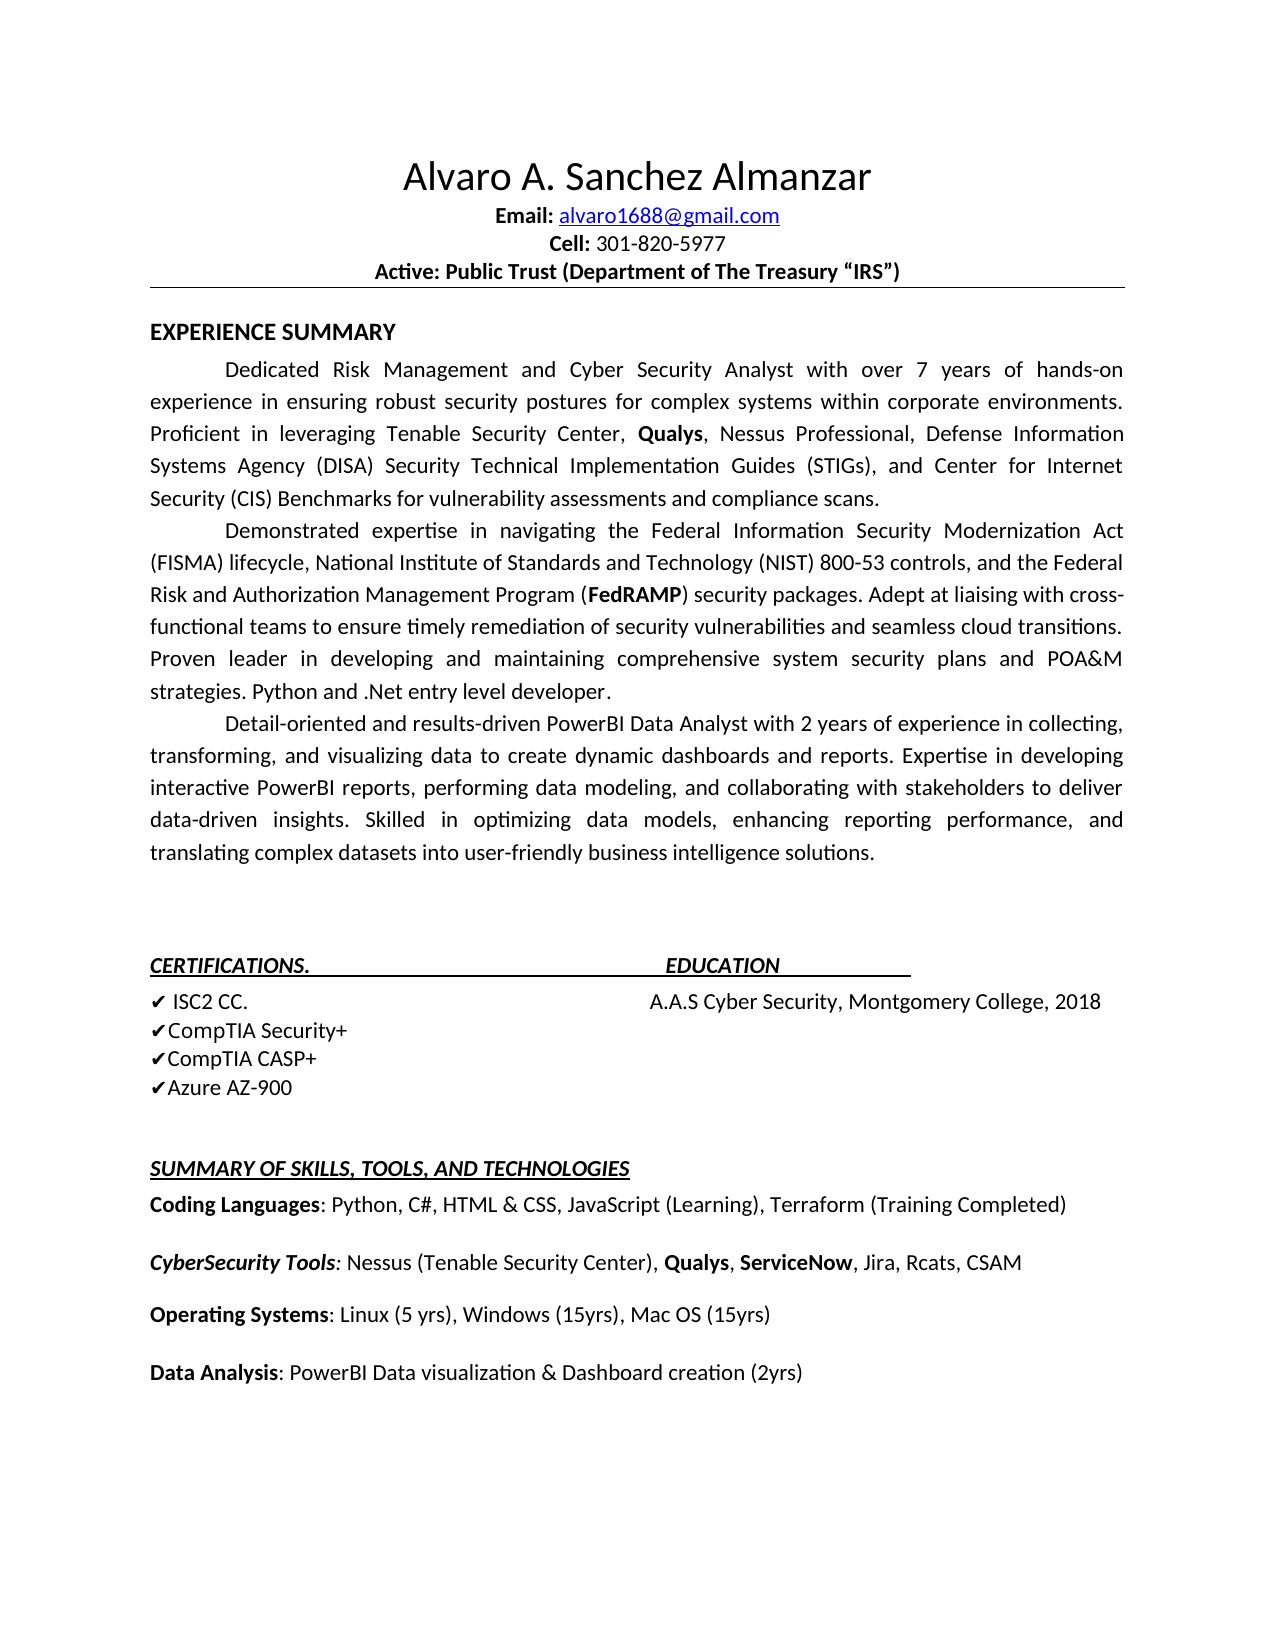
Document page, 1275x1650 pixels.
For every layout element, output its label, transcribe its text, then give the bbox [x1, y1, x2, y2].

subtitle Data Analysis: PowerBI Data visualization & Dashboard creation (2yrs) [150, 1358, 1125, 1386]
text Active: Public Trust (Department of The Treasury “IRS”) [150, 257, 1125, 287]
subtitle CERTIFICATIONS. EDUCATION [150, 951, 1125, 979]
text Demonstrated expertise in navigating the Federal Information Security Modernization Act (FISMA) lifecycle, National Institute of Standards and Technology (NIST) 800-53 controls, and the Federal Risk and Authorization Management Program (FedRAMP) security packages. Adept at liaising with cross-functional teams to ensure timely remediation of security vulnerabilities and seamless cloud transitions. Proven leader in developing and maintaining comprehensive system security plans and POA&M strategies. Python and .Net entry level developer. [150, 516, 1125, 705]
text Alvaro A. Sanchez Almanzar [150, 150, 1125, 201]
subtitle Operating Systems: Linux (5 yrs), Windows (15yrs), Mac OS (15yrs) [150, 1301, 1125, 1329]
text Cell: 301-820-5977 [150, 229, 1125, 257]
subtitle EXPERIENCE SUMMARY [150, 316, 1125, 347]
text Email: alvaro1688@gmail.com [150, 201, 1125, 229]
text ✔️Azure AZ-900 [150, 1073, 1125, 1101]
subtitle SUMMARY OF SKILLS, TOOLS, AND TECHNOLOGIES [150, 1154, 1125, 1182]
text Dedicated Risk Management and Cyber Security Analyst with over 7 years of hands-on experience in ensuring robust security postures for complex systems within corporate environments. Proficient in leveraging Tenable Security Center, Qualys, Nessus Professional, Defense Information Systems Agency (DISA) Security Technical Implementation Guides (STIGs), and Center for Internet Security (CIS) Benchmarks for vulnerability assessments and compliance scans. [150, 355, 1125, 512]
subtitle CyberSecurity Tools: Nessus (Tenable Security Center), Qualys, ServiceNow, Jira, Rcats, CSAM [150, 1248, 1125, 1276]
subtitle Coding Languages: Python, C#, HTML & CSS, JavaScript (Learning), Terraform (Training Completed) [150, 1190, 1125, 1218]
text ✔️CompTIA CASP+ [150, 1044, 1125, 1073]
text Detail-oriented and results-driven PowerBI Data Analyst with 2 years of experience in collecting, transforming, and visualizing data to create dynamic dashboards and reports. Expertise in developing interactive PowerBI reports, performing data modeling, and collaborating with stakeholders to deliver data-driven insights. Skilled in optimizing data models, enhancing reporting performance, and translating complex datasets into user-friendly business intelligence solutions. [150, 709, 1125, 866]
text ✔️ ISC2 CC. A.A.S Cyber Security, Montgomery College, 2018 ✔️CompTIA Security+ [150, 987, 1125, 1044]
